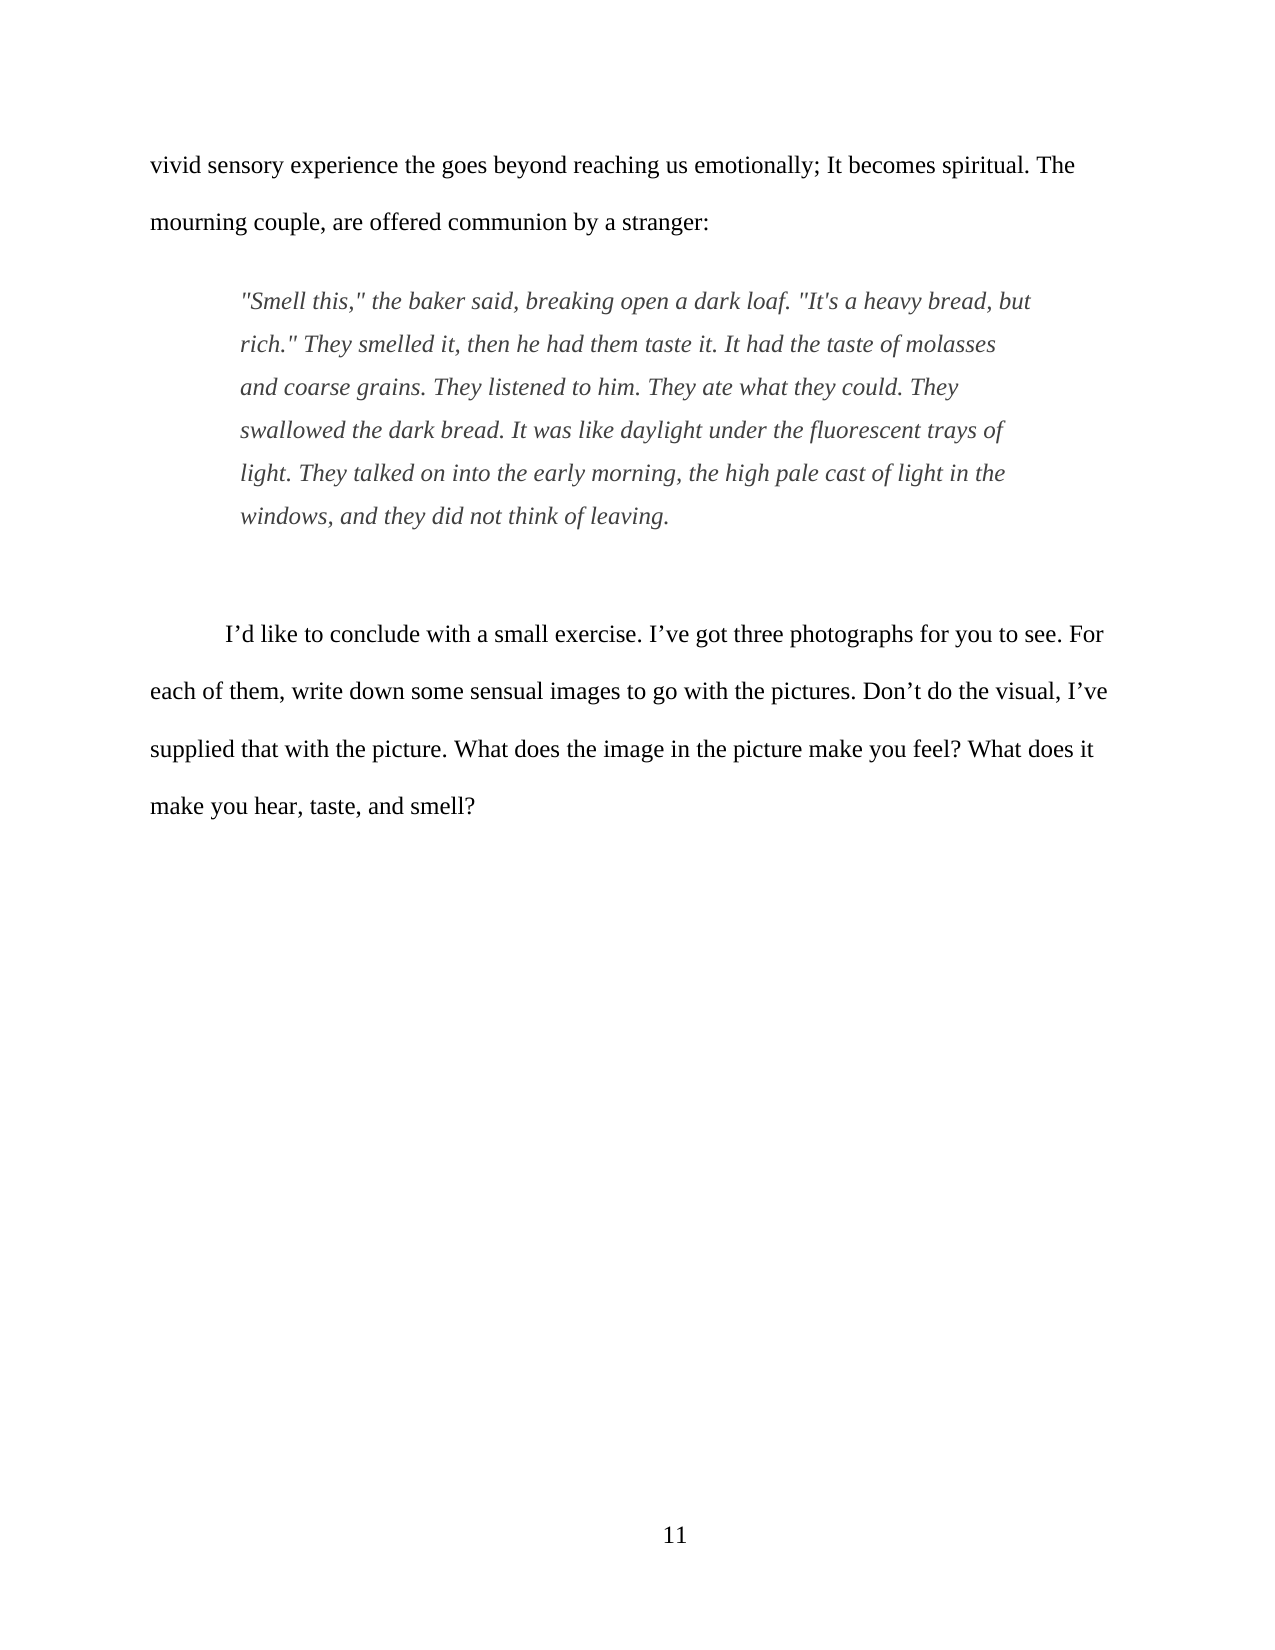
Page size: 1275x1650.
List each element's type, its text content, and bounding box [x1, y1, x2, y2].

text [150, 150, 1125, 236]
text I’d like to conclude with a small exercise. I’ve got three photographs for you to see. For each of them, write down some sensual images to go with the pictures. Don’t do the visual, I’ve supplied that with the picture. What does the image in the picture make you feel? What does it make you hear, taste, and smell? [150, 619, 1125, 820]
text "Smell this," the baker said, breaking open a dark loaf. "It's a heavy bread, but rich." They smelled it, then he had them taste it. It had the taste of molasses and coarse grains. They listened to him. They ate what they could. They swallowed the dark bread. It was like daylight under the fluorescent trays of light. They talked on into the early morning, the high pale cast of light in the windows, and they did not think of leaving. [240, 286, 1035, 530]
